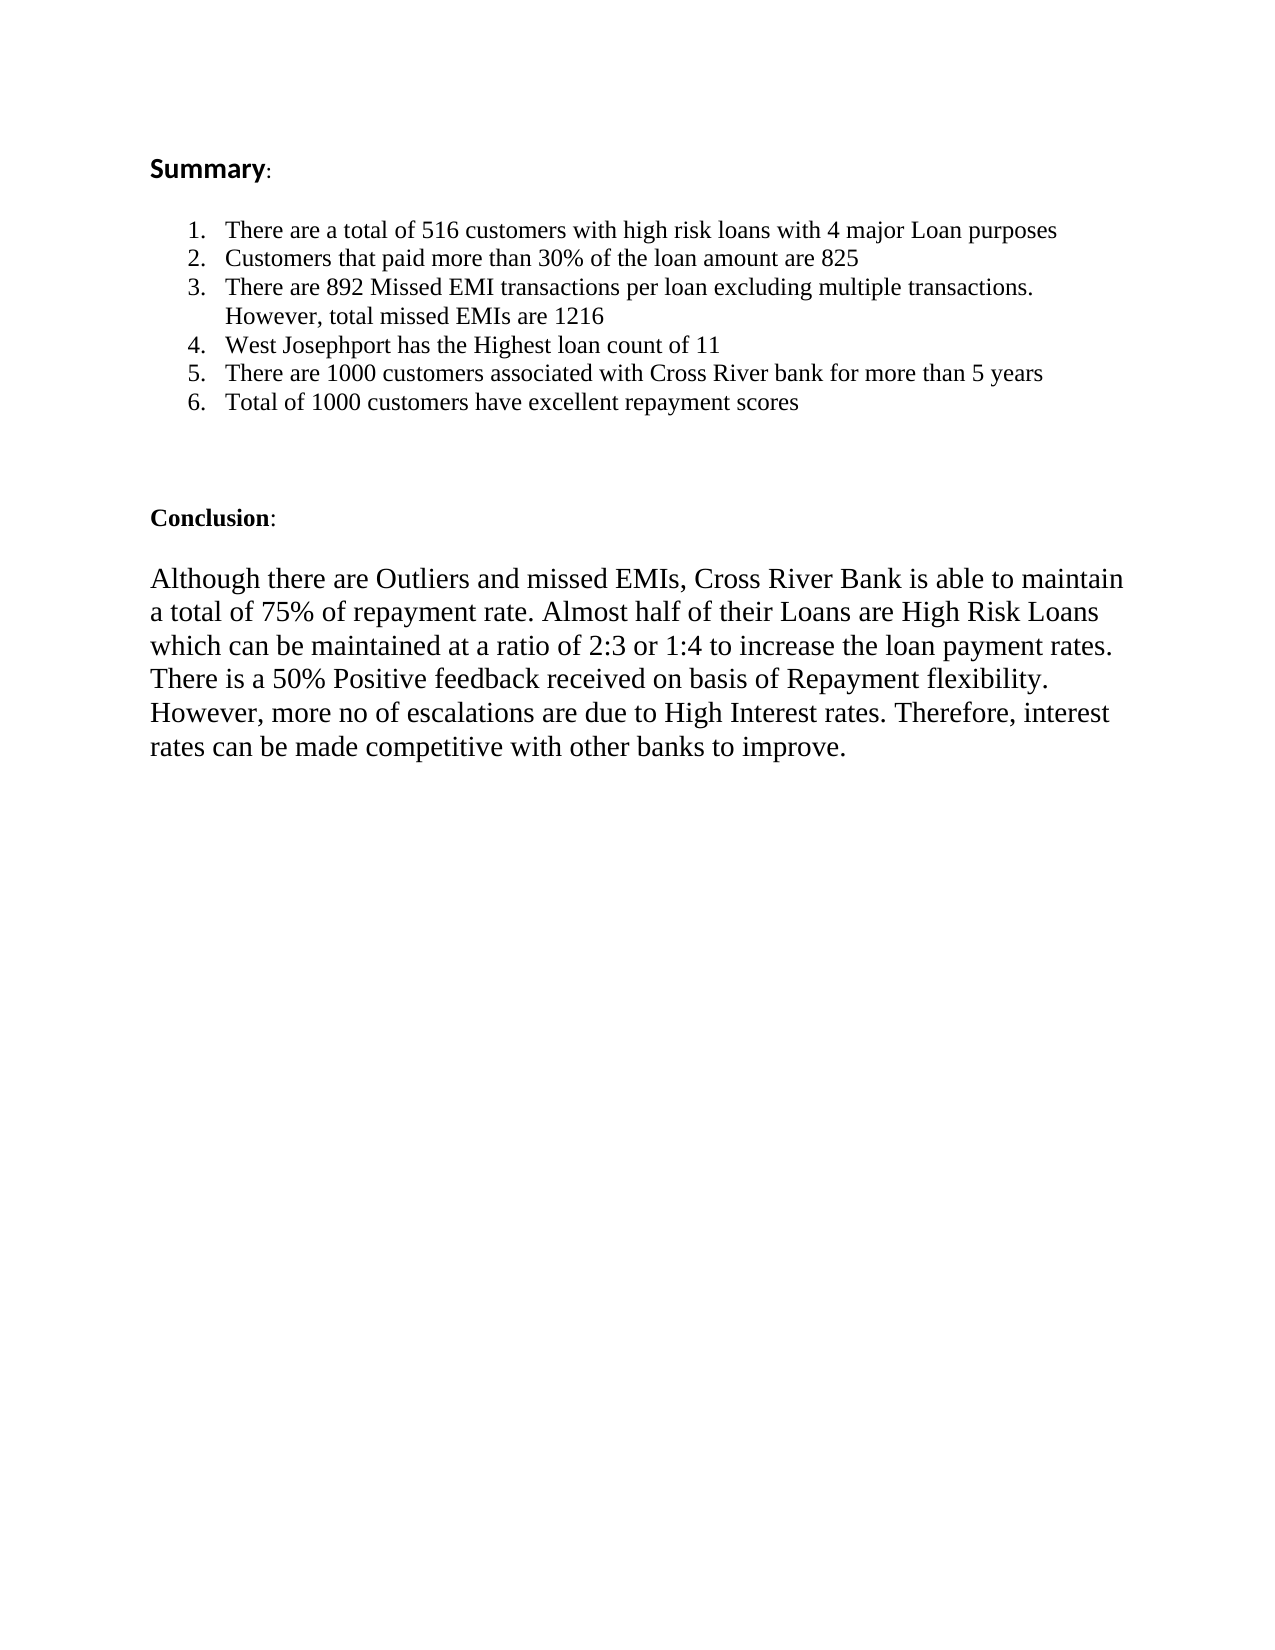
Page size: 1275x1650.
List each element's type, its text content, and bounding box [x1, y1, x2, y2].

list Total of 1000 customers have excellent repayment scores [187, 387, 1125, 416]
text Although there are Outliers and missed EMIs, Cross River Bank is able to maintain a total of 75% of repayment rate. Almost half of their Loans are High Risk Loans which can be maintained at a ratio of 2:3 or 1:4 to increase the loan payment rates. There is a 50% Positive feedback received on basis of Repayment flexibility. However, more no of escalations are due to High Interest rates. Therefore, interest rates can be made competitive with other banks to improve. [150, 561, 1125, 762]
list There are 892 Missed EMI transactions per loan excluding multiple transactions. However, total missed EMIs are 1216 [187, 272, 1125, 330]
list Customers that paid more than 30% of the loan amount are 825 [187, 243, 1125, 272]
text Conclusion: [150, 503, 1125, 532]
list There are 1000 customers associated with Cross River bank for more than 5 years [187, 358, 1125, 387]
list There are a total of 516 customers with high risk loans with 4 major Loan purposes [187, 215, 1125, 243]
list West Josephport has the Highest loan count of 11 [187, 330, 1125, 358]
text Summary: [150, 150, 1125, 186]
